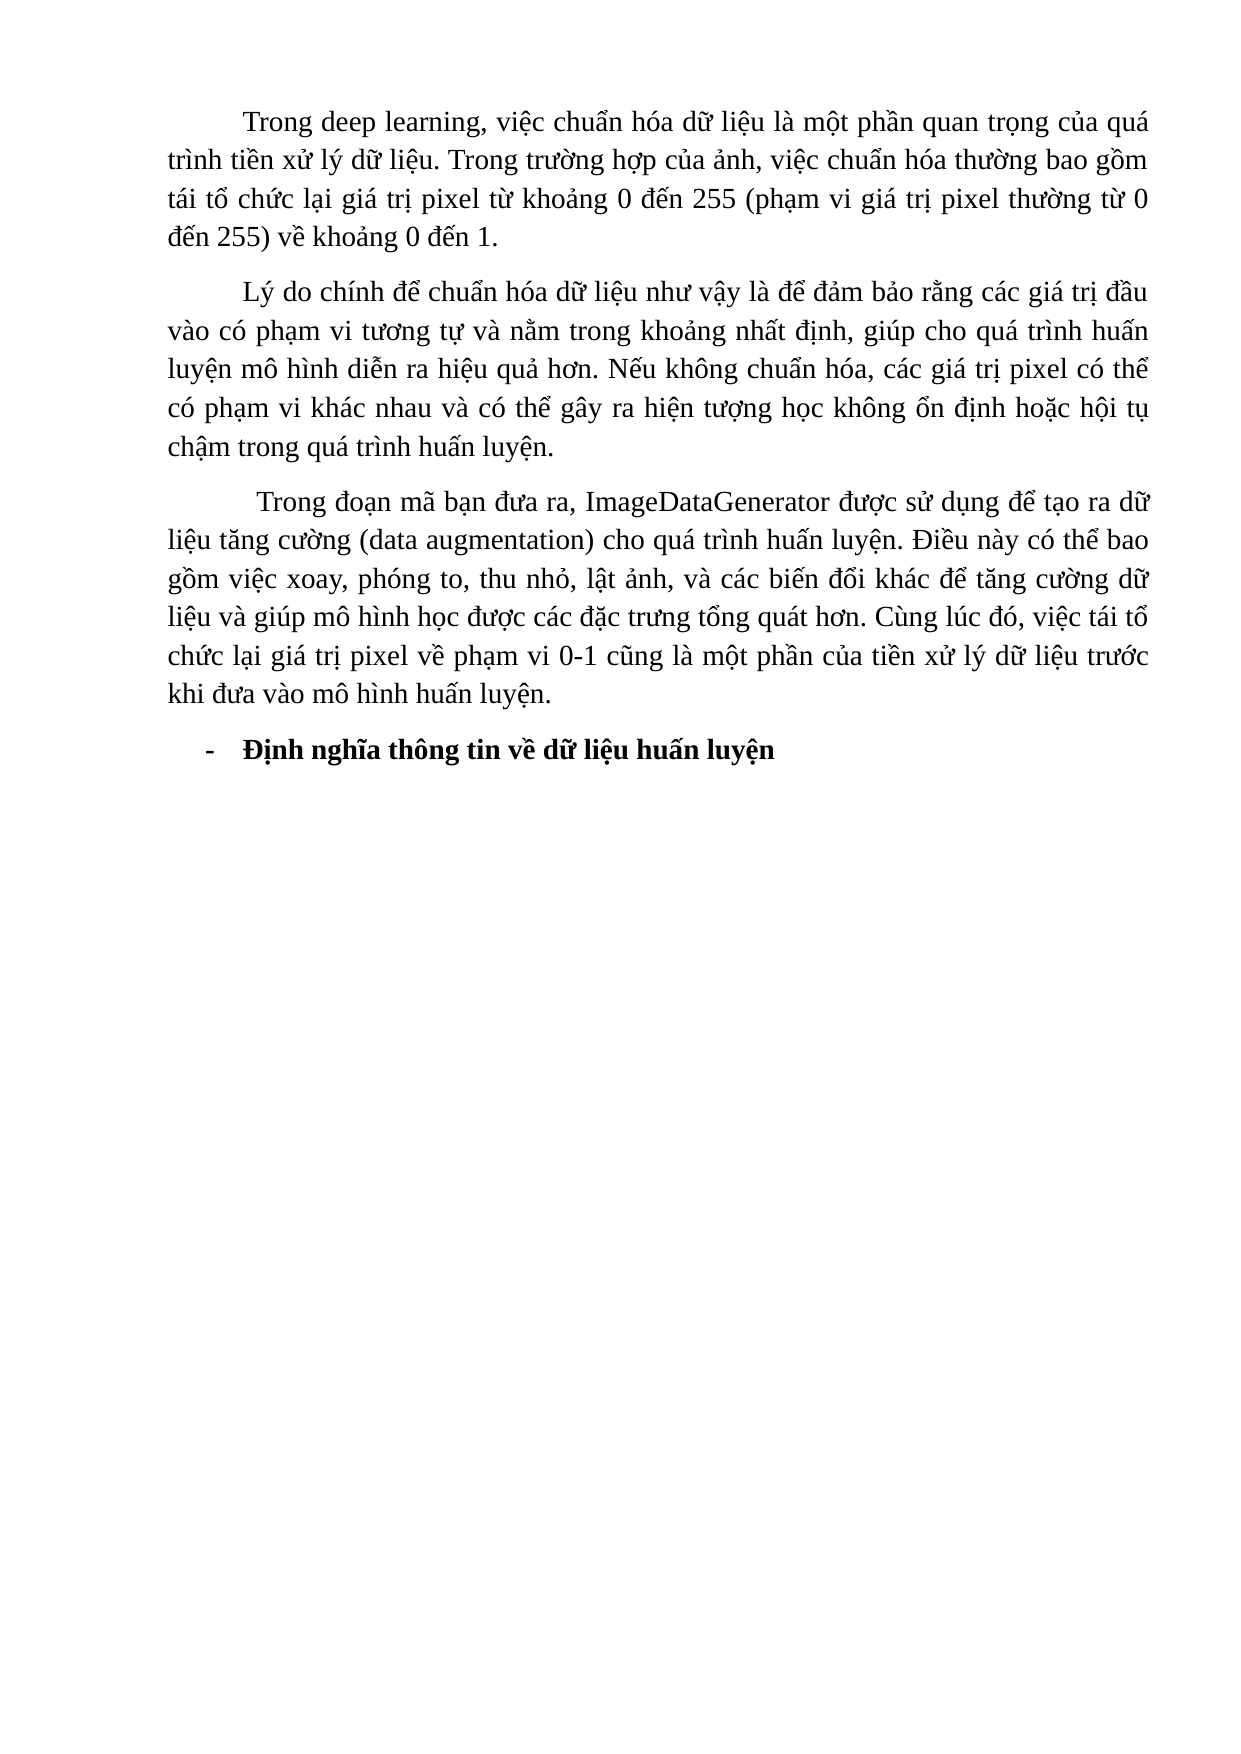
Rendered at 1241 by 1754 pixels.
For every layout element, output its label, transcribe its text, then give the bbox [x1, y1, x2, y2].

list Định nghĩa thông tin về dữ liệu huấn luyện [205, 732, 1150, 765]
text Trong đoạn mã bạn đưa ra, ImageDataGenerator được sử dụng để tạo ra dữ liệu tăng cường (data augmentation) cho quá trình huấn luyện. Điều này có thể bao gồm việc xoay, phóng to, thu nhỏ, lật ảnh, và các biến đổi khác để tăng cường dữ liệu và giúp mô hình học được các đặc trưng tổng quát hơn. Cùng lúc đó, việc tái tổ chức lại giá trị pixel về phạm vi 0-1 cũng là một phần của tiền xử lý dữ liệu trước khi đưa vào mô hình huấn luyện. [167, 484, 1150, 710]
text Trong deep learning, việc chuẩn hóa dữ liệu là một phần quan trọng của quá trình tiền xử lý dữ liệu. Trong trường hợp của ảnh, việc chuẩn hóa thường bao gồm tái tổ chức lại giá trị pixel từ khoảng 0 đến 255 (phạm vi giá trị pixel thường từ 0 đến 255) về khoảng 0 đến 1. [167, 104, 1150, 253]
text Lý do chính để chuẩn hóa dữ liệu như vậy là để đảm bảo rằng các giá trị đầu vào có phạm vi tương tự và nằm trong khoảng nhất định, giúp cho quá trình huấn luyện mô hình diễn ra hiệu quả hơn. Nếu không chuẩn hóa, các giá trị pixel có thể có phạm vi khác nhau và có thể gây ra hiện tượng học không ổn định hoặc hội tụ chậm trong quá trình huấn luyện. [167, 274, 1150, 462]
